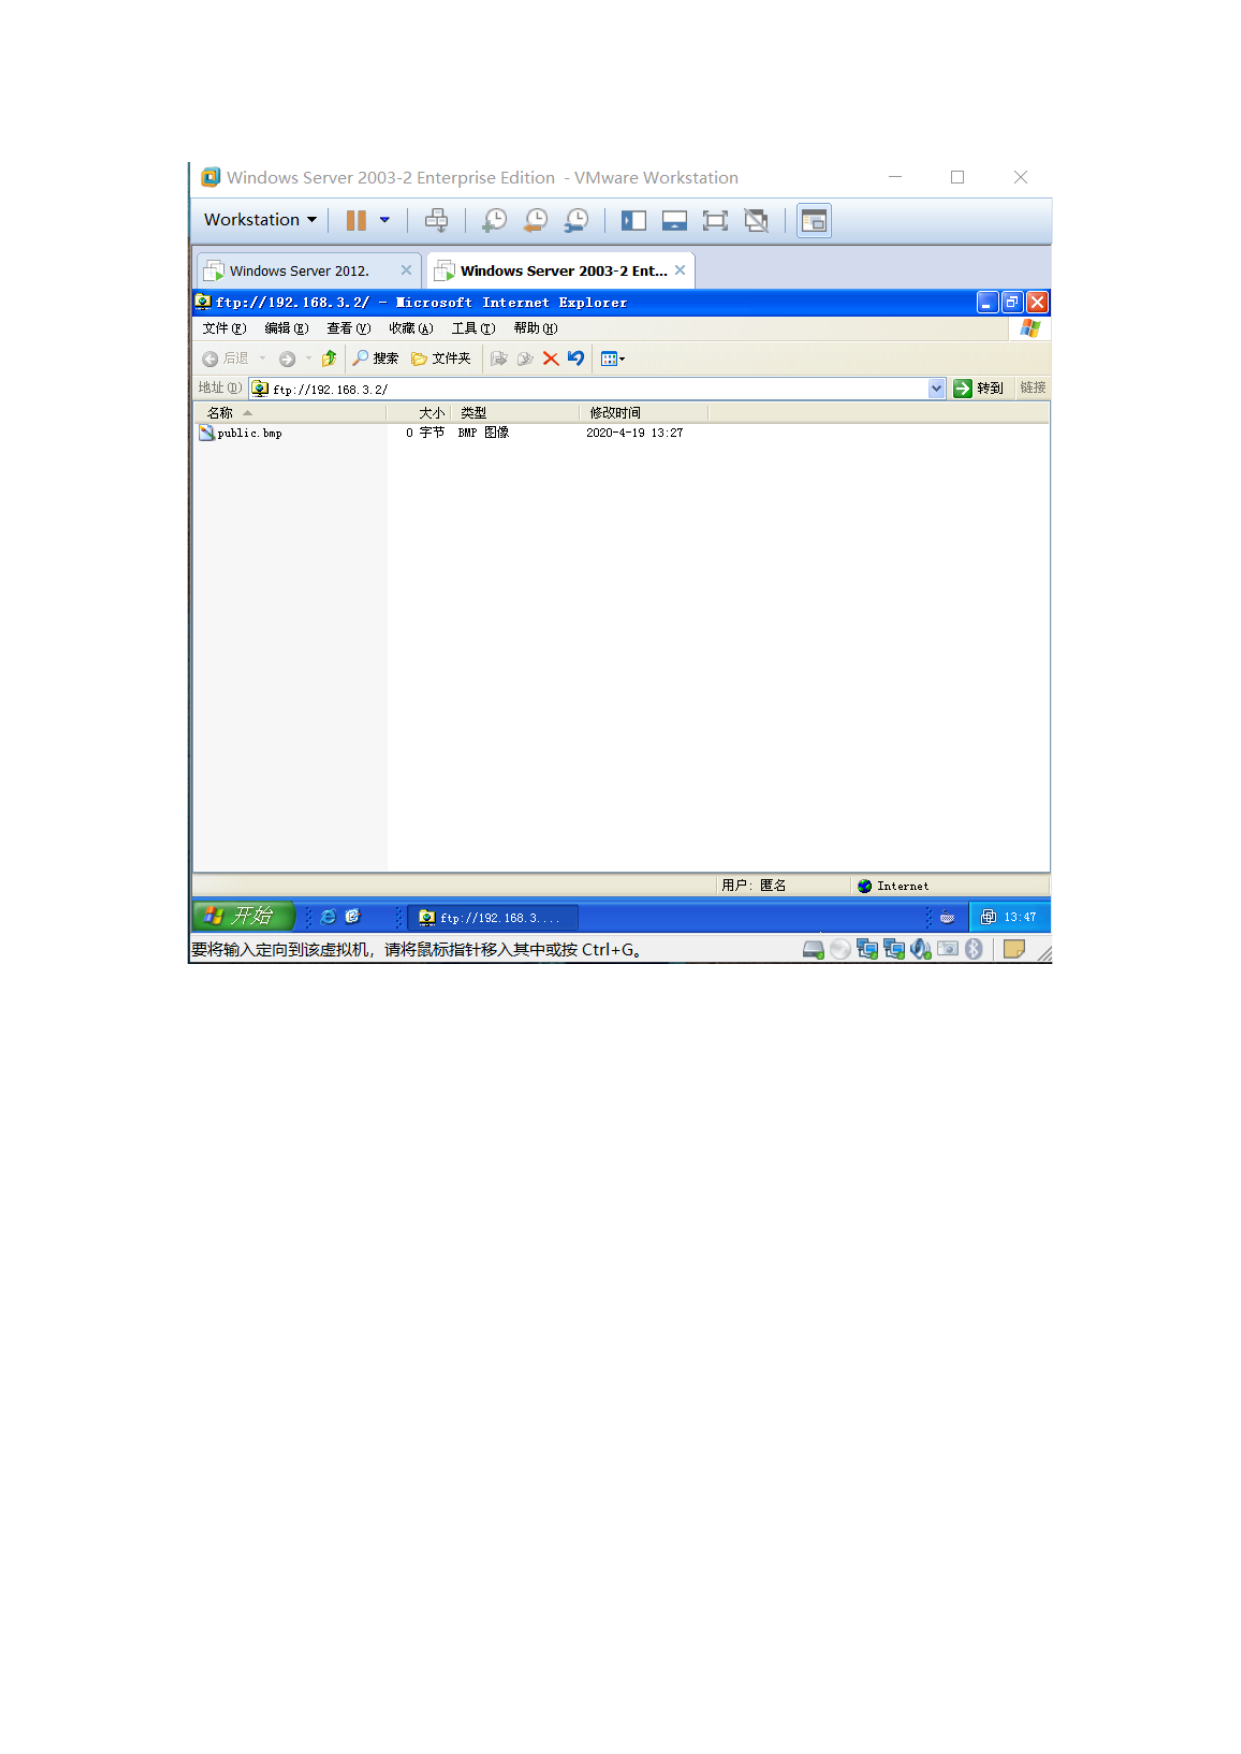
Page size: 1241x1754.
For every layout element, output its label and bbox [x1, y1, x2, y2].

picture [187, 162, 1053, 964]
